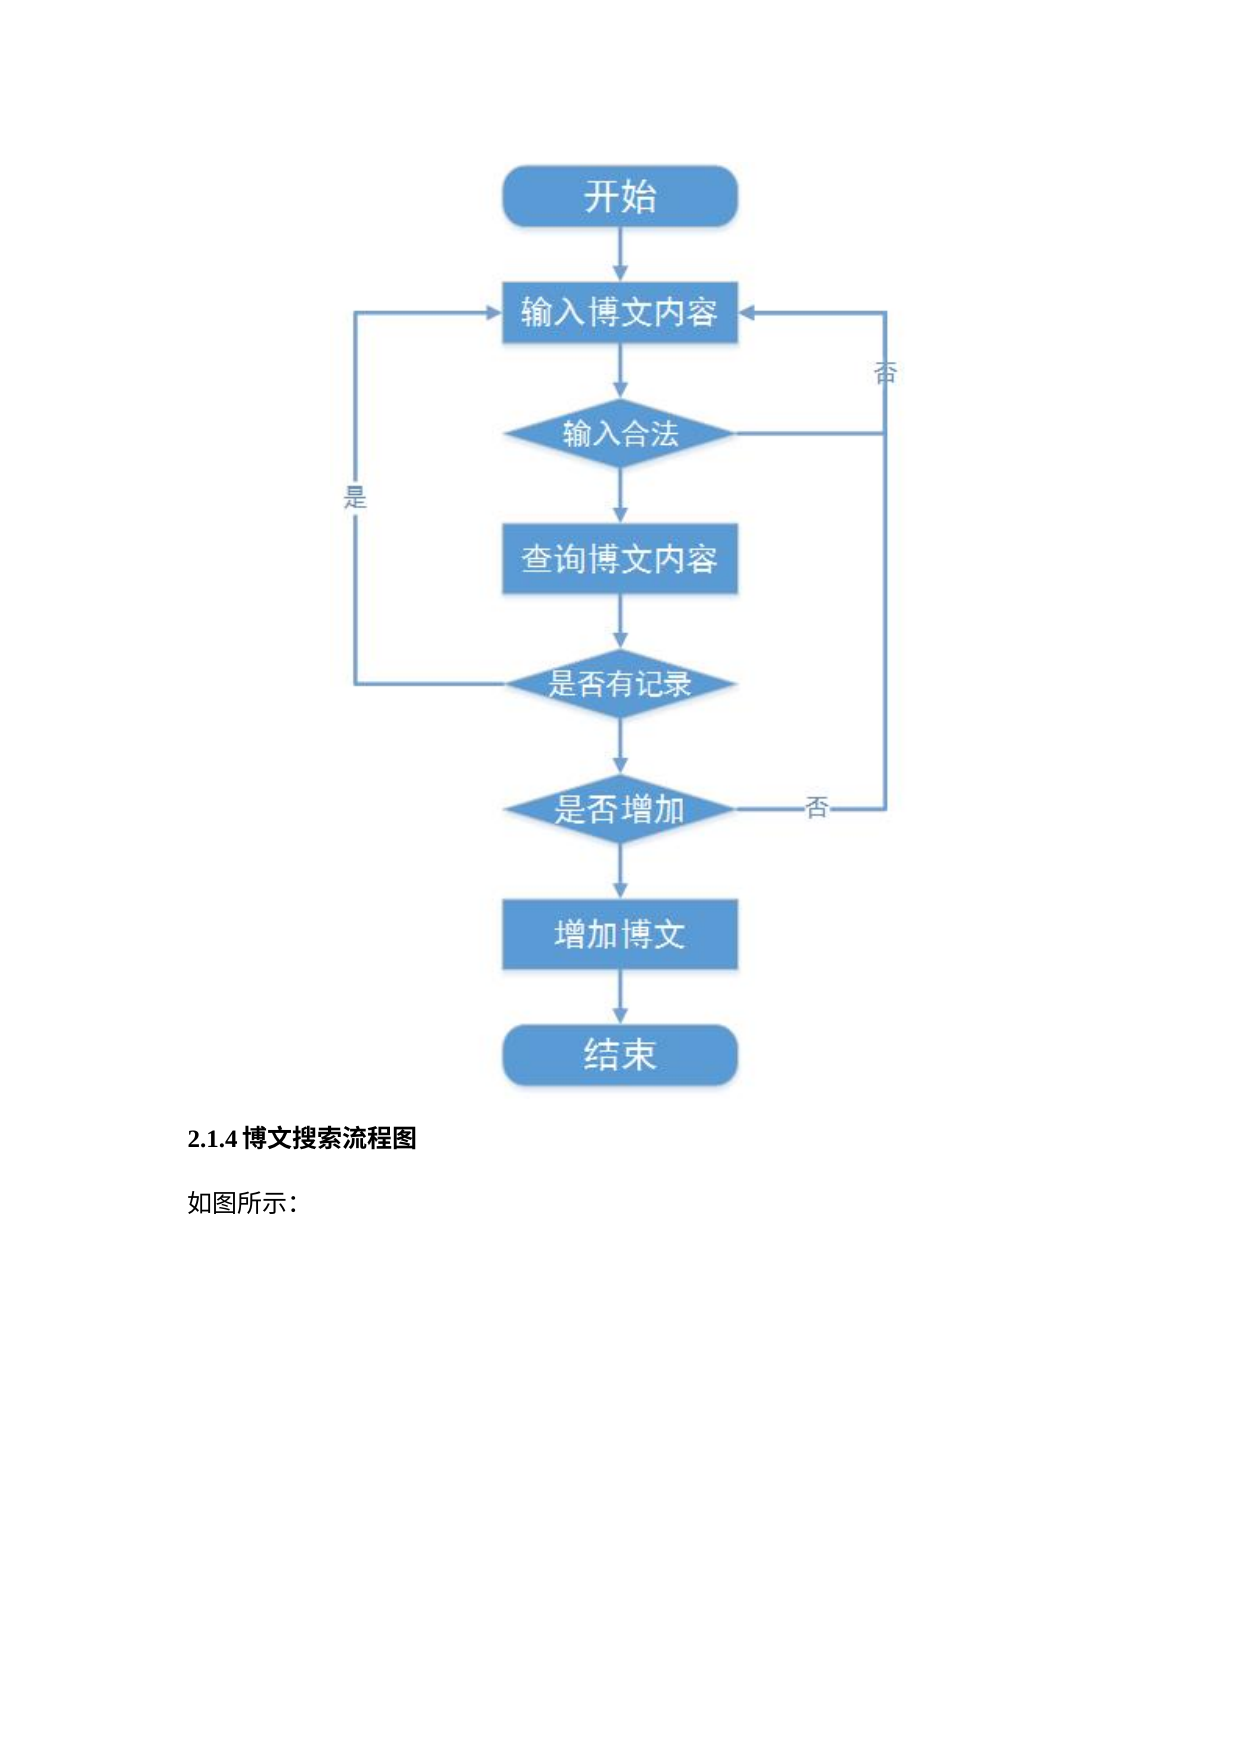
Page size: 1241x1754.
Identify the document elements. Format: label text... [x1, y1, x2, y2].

text 2.1.4博文搜索流程图 [187, 1104, 1053, 1169]
text 如图所示： [187, 1169, 1053, 1234]
picture [330, 162, 911, 1099]
